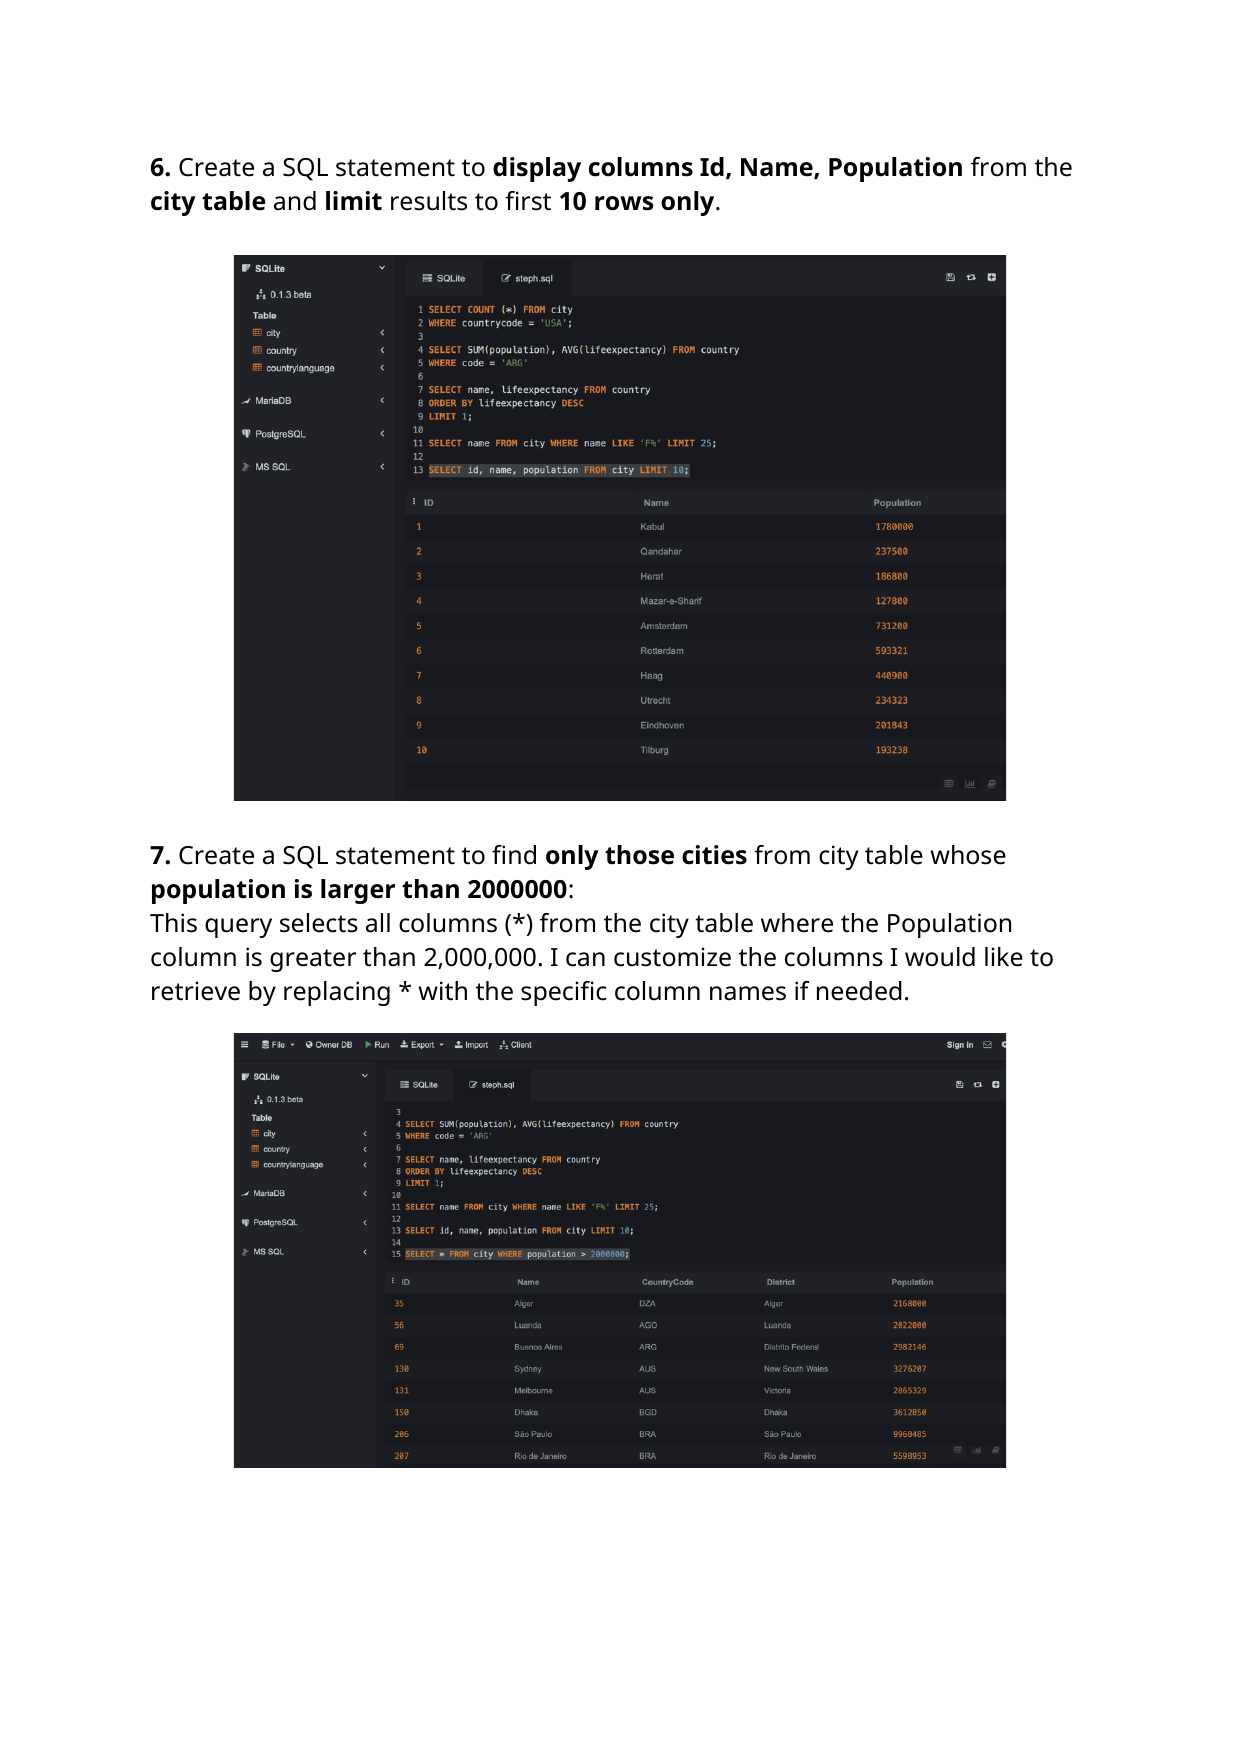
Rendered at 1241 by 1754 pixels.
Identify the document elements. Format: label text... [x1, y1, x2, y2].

picture [233, 1033, 1007, 1468]
picture [233, 255, 1007, 801]
text This query selects all columns (*) from the city table where the Population column is greater than 2,000,000. I can customize the columns I would like to retrieve by replacing * with the specific column names if needed. [150, 906, 1090, 1008]
text 7. Create a SQL statement to find only those cities from city table whose population is larger than 2000000: [150, 838, 1090, 906]
text 6. Create a SQL statement to display columns Id, Name, Population from the city table and limit results to first 10 rows only. [150, 150, 1090, 218]
